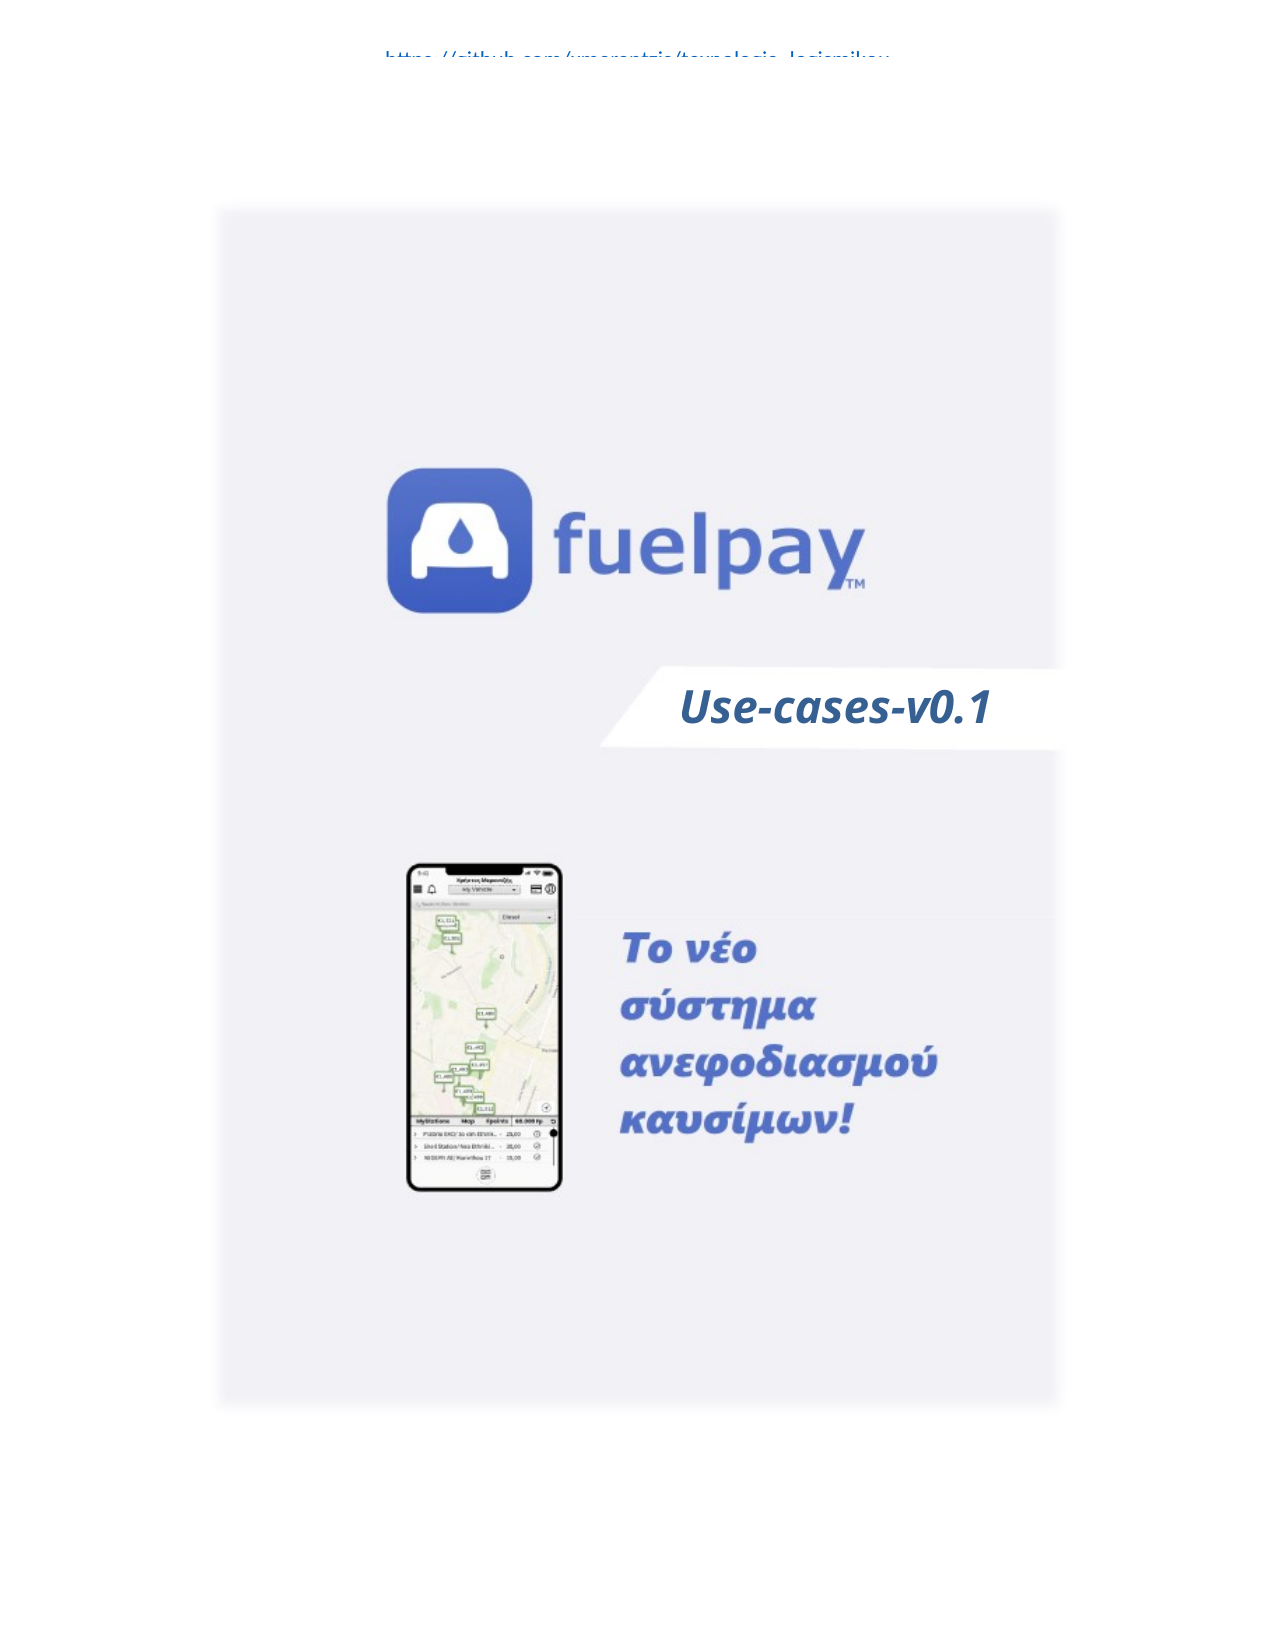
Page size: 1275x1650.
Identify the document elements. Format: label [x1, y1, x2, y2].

picture [206, 195, 1072, 1420]
